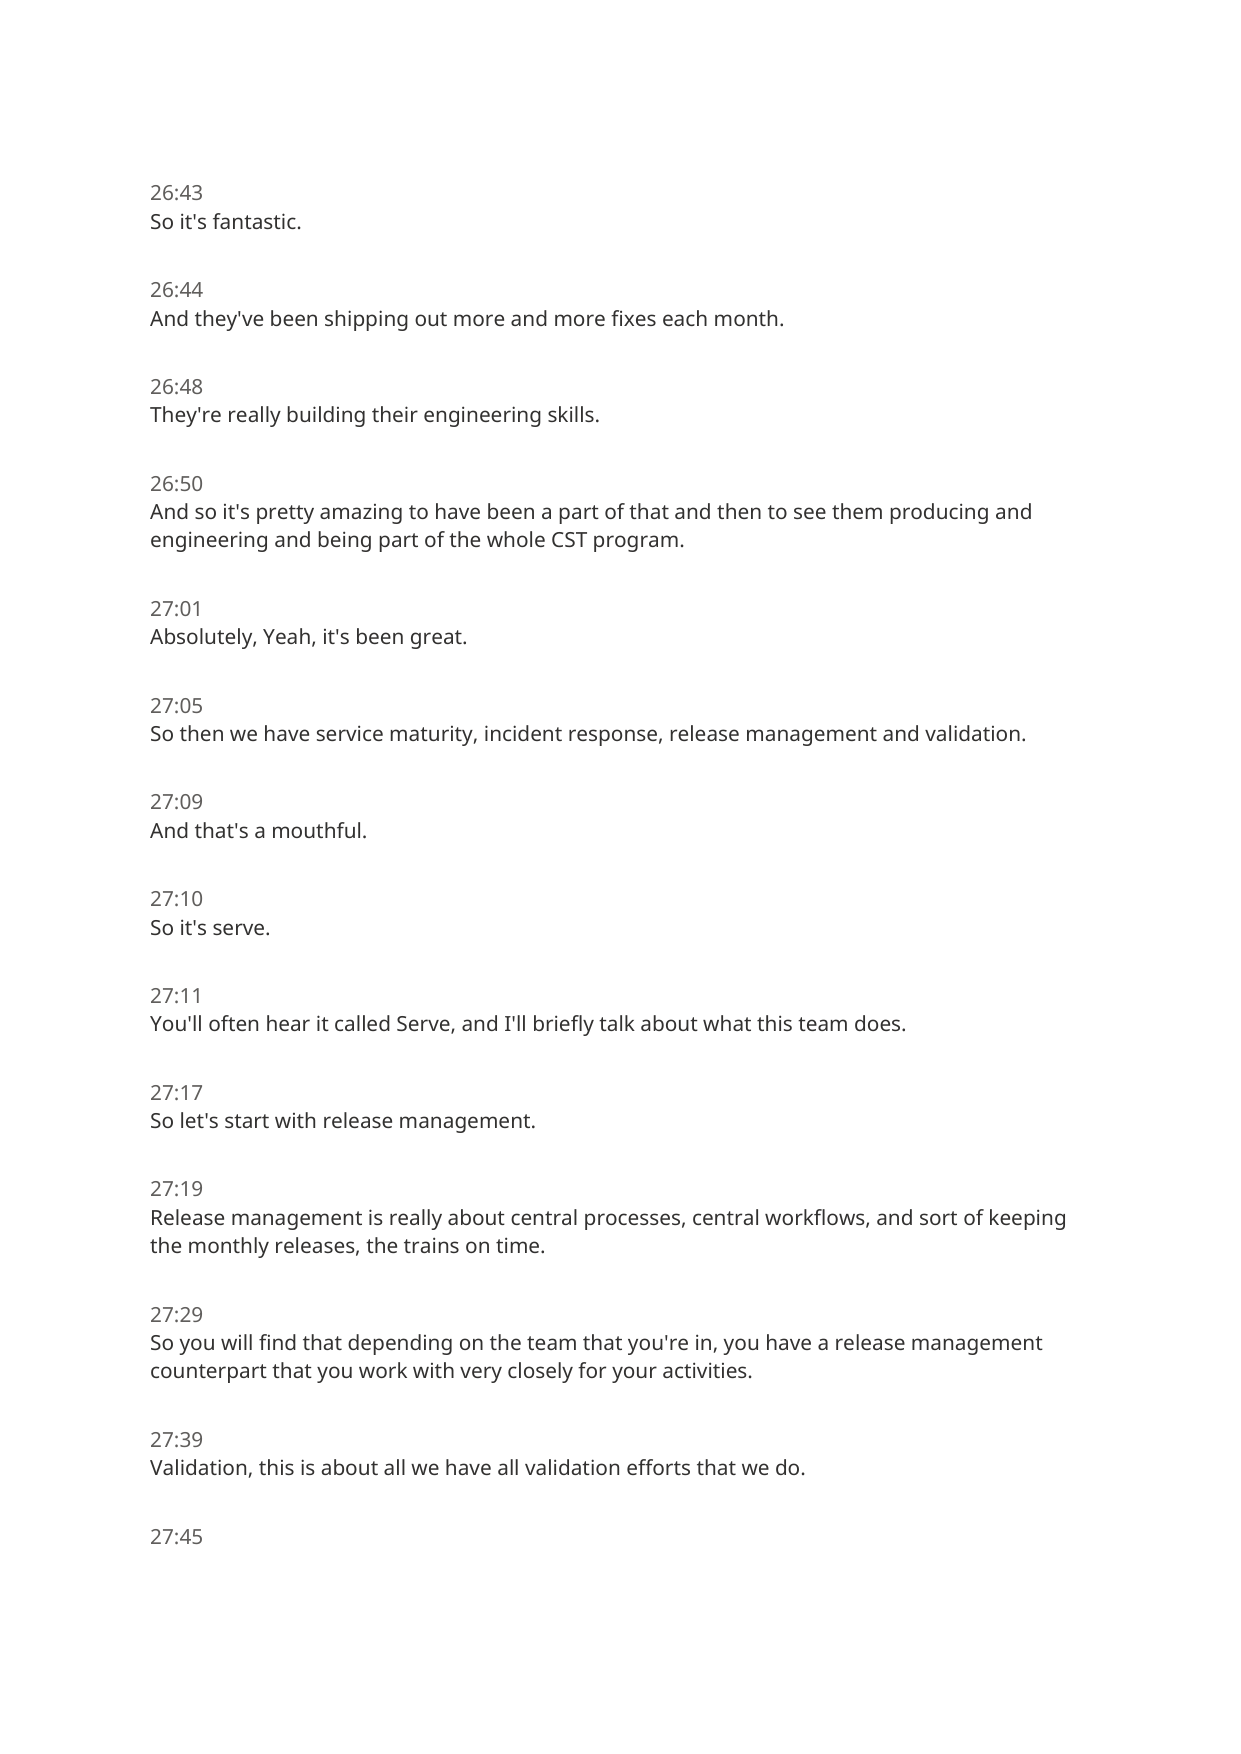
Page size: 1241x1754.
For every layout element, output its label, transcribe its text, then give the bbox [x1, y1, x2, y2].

text 26:48 They're really building their engineering skills. [150, 343, 1090, 429]
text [150, 1493, 1090, 1550]
text 26:44 And they've been shipping out more and more fixes each month. [150, 247, 1090, 332]
text 27:05 So then we have service maturity, incident response, release management and validation. [150, 662, 1090, 748]
text 27:19 Release management is really about central processes, central workflows, and sort of keeping the monthly releases, the trains on time. [150, 1146, 1090, 1260]
text 27:11 You'll often hear it called Serve, and I'll briefly talk about what this team does. [150, 953, 1090, 1038]
text 27:10 So it's serve. [150, 856, 1090, 941]
text 27:01 Absolutely, Yeah, it's been great. [150, 566, 1090, 651]
text 27:17 So let's start with release management. [150, 1049, 1090, 1135]
text 26:43 So it's fantastic. [150, 150, 1090, 235]
text 26:50 And so it's pretty amazing to have been a part of that and then to see them producing and engineering and being part of the whole CST program. [150, 440, 1090, 554]
text 27:39 Validation, this is about all we have all validation efforts that we do. [150, 1397, 1090, 1482]
text 27:09 And that's a mouthful. [150, 759, 1090, 844]
text 27:29 So you will find that depending on the team that you're in, you have a release management counterpart that you work with very closely for your activities. [150, 1271, 1090, 1385]
